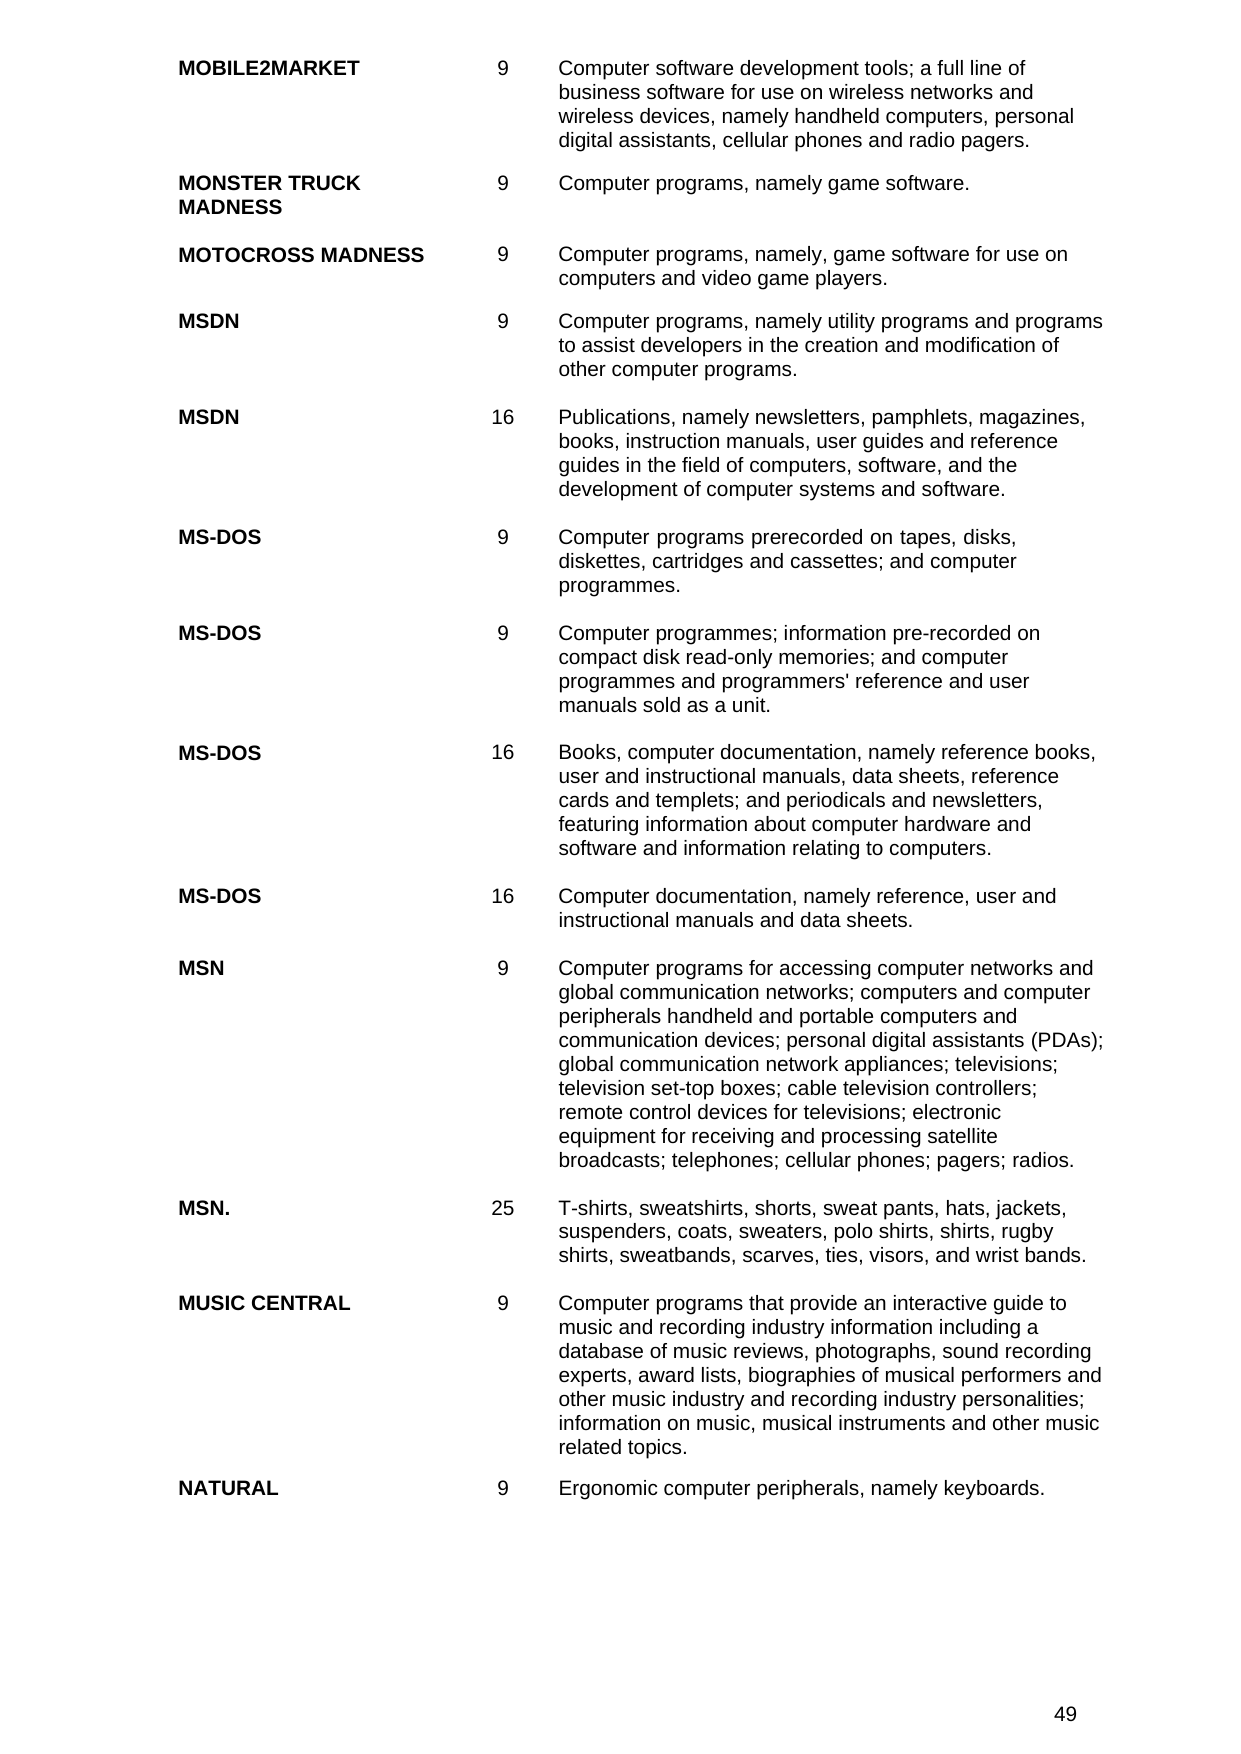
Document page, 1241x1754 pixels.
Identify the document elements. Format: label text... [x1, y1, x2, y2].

table_cell Publications, namely newsletters, pamphlets, magazines, books, instruction manuals, user guides and reference guides in the field of computers, software, and the development of computer systems and software. [536, 394, 1125, 513]
table_cell MSN. [157, 1184, 458, 1279]
table_cell MS-DOS [157, 513, 458, 609]
table_cell MSDN [157, 300, 458, 393]
table_cell Computer documentation, namely reference, user and instructional manuals and data sheets. [536, 873, 1125, 944]
table_cell Computer programmes; information pre-recorded on compact disk read-only memories; and computer programmes and programmers' reference and user manuals sold as a unit. [536, 609, 1125, 729]
table_cell 16 [458, 394, 536, 513]
table_cell Computer programs, namely, game software for use on computers and video game players. [536, 231, 1125, 300]
table_cell Computer programs prerecorded on tapes, disks, diskettes, cartridges and cassettes; and computer programmes. [536, 513, 1125, 609]
table_cell MSDN [157, 394, 458, 513]
table_cell MONSTER TRUCK MADNESS [157, 161, 458, 231]
table_cell MOTOCROSS MADNESS [157, 231, 458, 300]
table_header Computer software development tools; a full line of business software for use on wireless networks and wireless devices, namely handheld computers, personal digital assistants, cellular phones and radio pagers. [536, 56, 1125, 161]
table_cell Computer programs that provide an interactive guide to music and recording industry information including a database of music reviews, photographs, sound recording experts, award lists, biographies of musical performers and other music industry and recording industry personalities; information on music, musical instruments and other music related topics. [536, 1280, 1125, 1469]
table_cell 9 [458, 161, 536, 231]
table_cell MUSIC CENTRAL [157, 1280, 458, 1469]
table_cell T-shirts, sweatshirts, shorts, sweat pants, hats, jackets, suspenders, coats, sweaters, polo shirts, shirts, rugby shirts, sweatbands, scarves, ties, visors, and wrist bands. [536, 1184, 1125, 1279]
table_cell 25 [458, 1184, 536, 1279]
table_cell NATURAL [157, 1469, 458, 1502]
table_cell Computer programs, namely utility programs and programs to assist developers in the creation and modification of other computer programs. [536, 300, 1125, 393]
table_cell MS-DOS [157, 729, 458, 872]
table_cell Computer programs, namely game software. [536, 161, 1125, 231]
table_cell MS-DOS [157, 873, 458, 944]
table_cell MSN [157, 944, 458, 1184]
table_cell Ergonomic computer peripherals, namely keyboards. [536, 1469, 1125, 1502]
table_cell 9 [458, 609, 536, 729]
table_header 9 [458, 56, 536, 161]
table_cell Books, computer documentation, namely reference books, user and instructional manuals, data sheets, reference cards and templets; and periodicals and newsletters, featuring information about computer hardware and software and information relating to computers. [536, 729, 1125, 872]
table_cell 9 [458, 513, 536, 609]
table_cell 9 [458, 944, 536, 1184]
table_cell MS-DOS [157, 609, 458, 729]
table_cell Computer programs for accessing computer networks and global communication networks; computers and computer peripherals handheld and portable computers and communication devices; personal digital assistants (PDAs); global communication network appliances; televisions; television set-top boxes; cable television controllers; remote control devices for televisions; electronic equipment for receiving and processing satellite broadcasts; telephones; cellular phones; pagers; radios. [536, 944, 1125, 1184]
table_cell 16 [458, 729, 536, 872]
table_cell 9 [458, 300, 536, 393]
table_cell 9 [458, 1469, 536, 1502]
table_cell 9 [458, 231, 536, 300]
table_cell 16 [458, 873, 536, 944]
table_header MOBILE2MARKET [157, 56, 458, 161]
table_cell 9 [458, 1280, 536, 1469]
